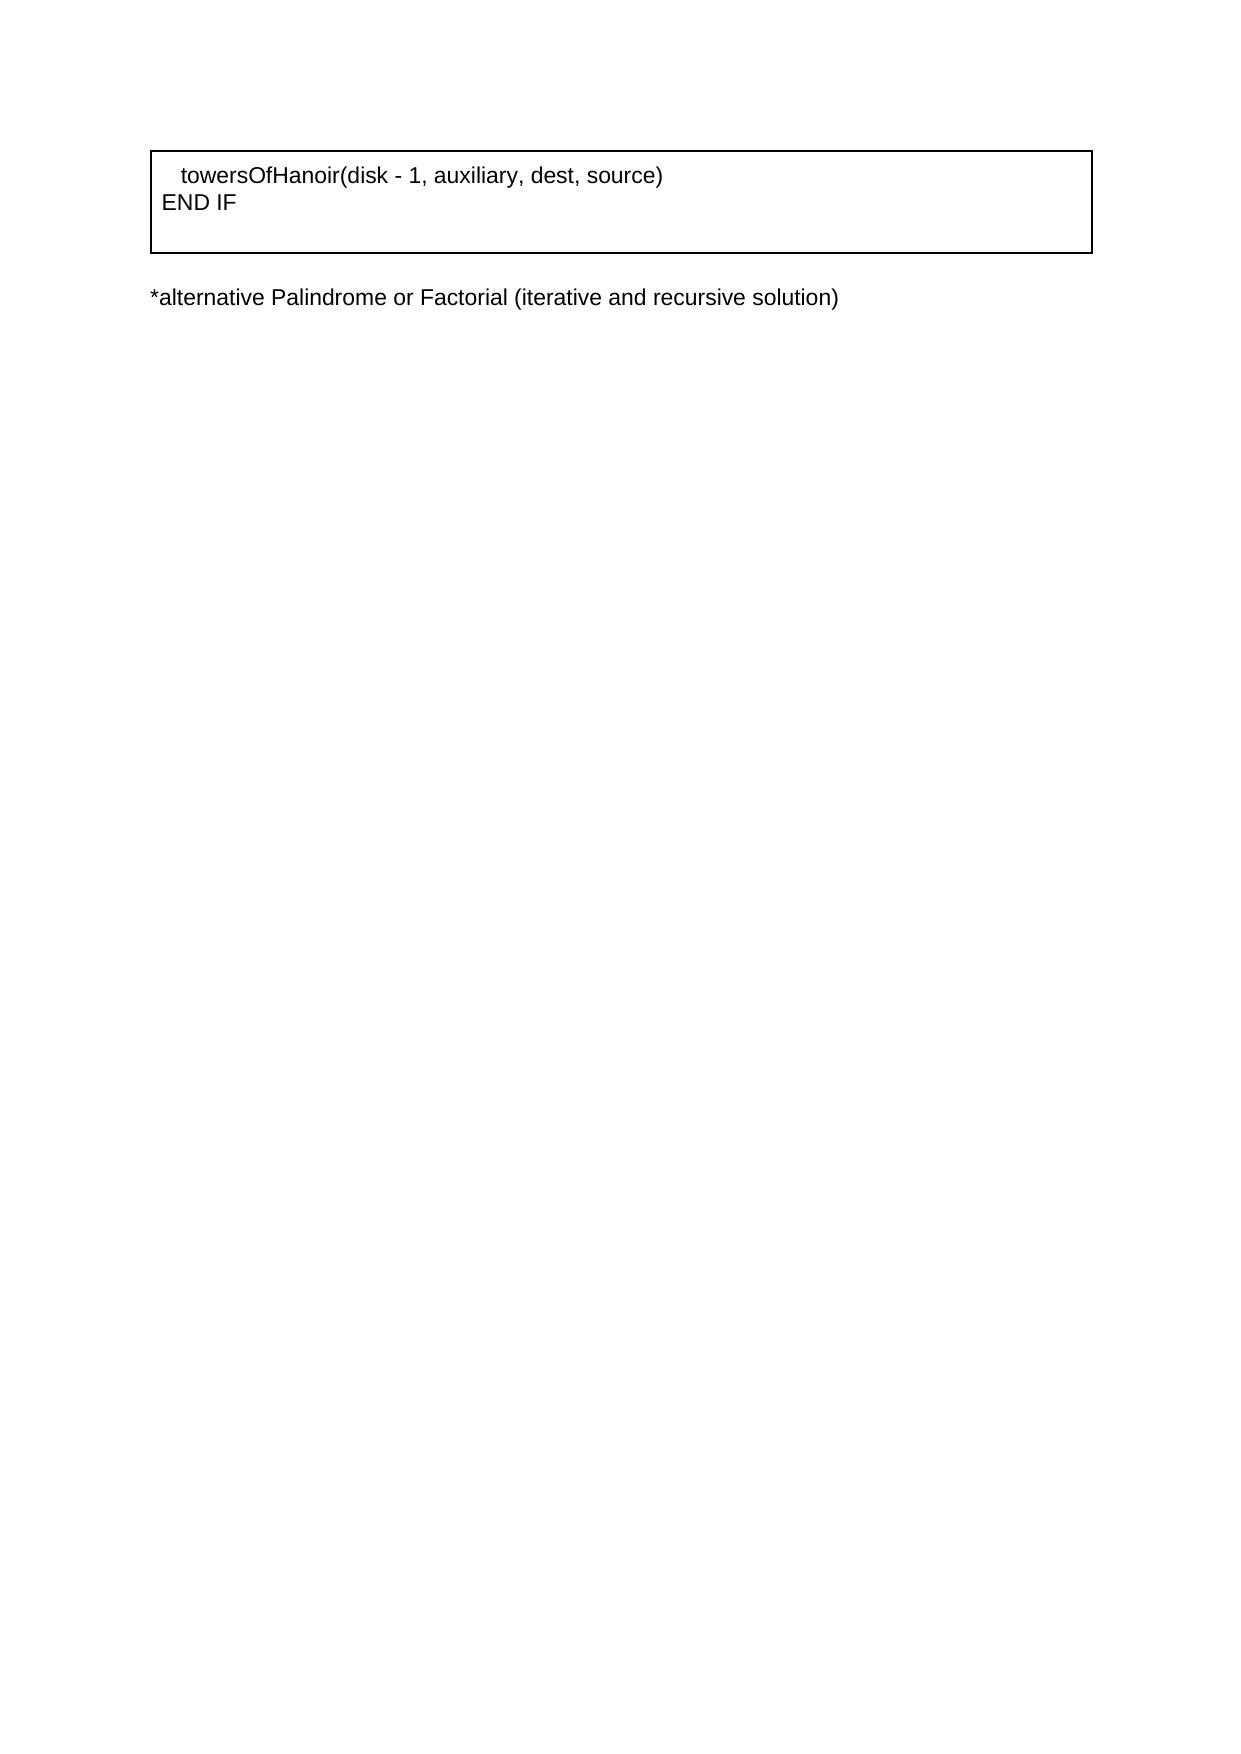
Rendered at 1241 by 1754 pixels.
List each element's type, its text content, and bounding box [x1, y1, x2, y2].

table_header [152, 152, 1091, 252]
text *alternative Palindrome or Factorial (iterative and recursive solution) [150, 284, 1090, 311]
